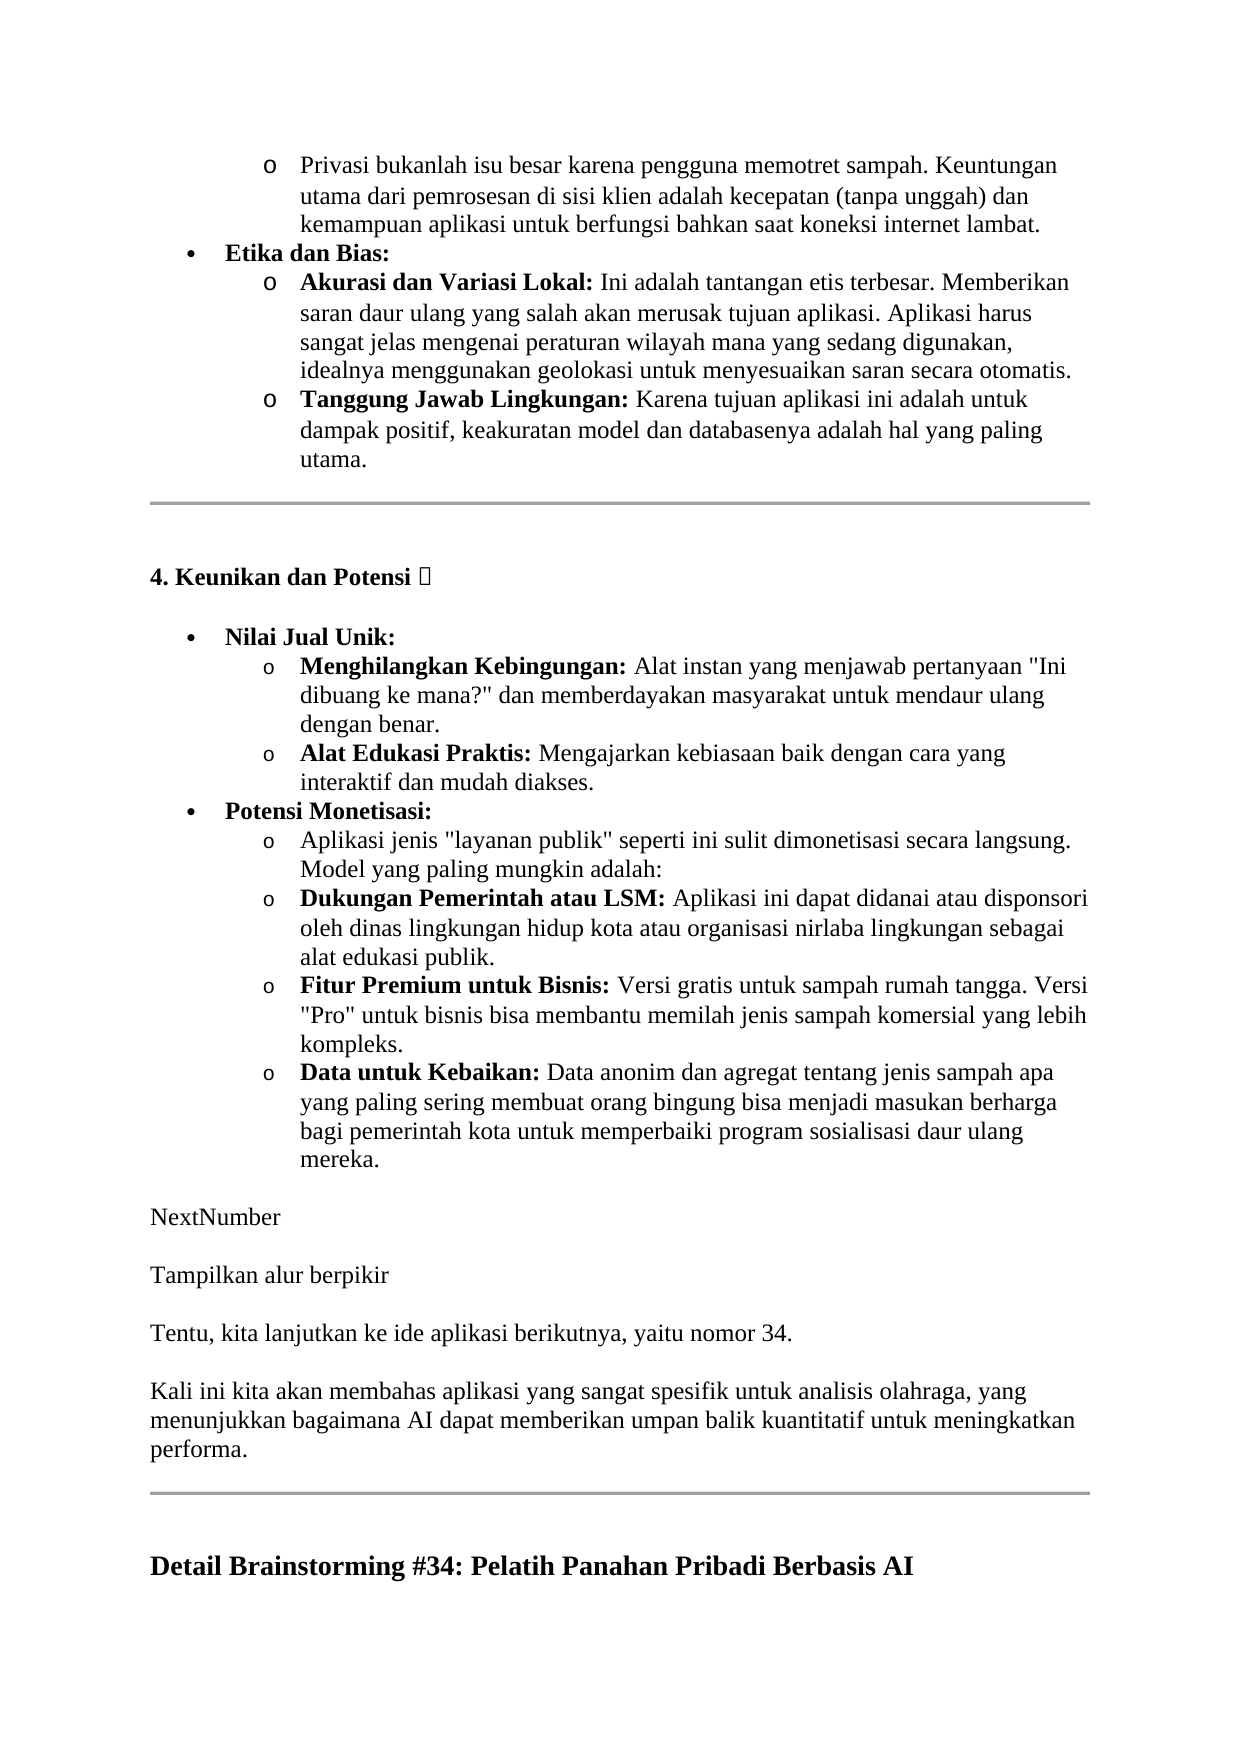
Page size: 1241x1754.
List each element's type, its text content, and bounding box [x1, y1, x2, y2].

text 4. Keunikan dan Potensi 🚀 [150, 559, 1090, 593]
text Tentu, kita lanjutkan ke ide aplikasi berikutnya, yaitu nomor 34. [150, 1318, 1090, 1347]
list Etika dan Bias: [187, 238, 1090, 267]
list Privasi bukanlah isu besar karena pengguna memotret sampah. Keuntungan utama dari pemrosesan di sisi klien adalah kecepatan (tanpa unggah) dan kemampuan aplikasi untuk berfungsi bahkan saat koneksi internet lambat. [262, 150, 1090, 238]
list Akurasi dan Variasi Lokal: Ini adalah tantangan etis terbesar. Memberikan saran daur ulang yang salah akan merusak tujuan aplikasi. Aplikasi harus sangat jelas mengenai peraturan wilayah mana yang sedang digunakan, idealnya menggunakan geolokasi untuk menyesuaikan saran secara otomatis. [262, 267, 1090, 384]
list Potensi Monetisasi: [187, 796, 1090, 825]
text Detail Brainstorming #34: Pelatih Panahan Pribadi Berbasis AI [150, 1549, 1090, 1581]
list Tanggung Jawab Lingkungan: Karena tujuan aplikasi ini adalah untuk dampak positif, keakuratan model dan databasenya adalah hal yang paling utama. [262, 384, 1090, 472]
text NextNumber [150, 1202, 1090, 1231]
list Fitur Premium untuk Bisnis: Versi gratis untuk sampah rumah tangga. Versi "Pro" untuk bisnis bisa membantu memilah jenis sampah komersial yang lebih kompleks. [262, 970, 1090, 1057]
list Data untuk Kebaikan: Data anonim dan agregat tentang jenis sampah apa yang paling sering membuat orang bingung bisa menjadi masukan berharga bagi pemerintah kota untuk memperbaiki program sosialisasi daur ulang mereka. [262, 1057, 1090, 1173]
list Menghilangkan Kebingungan: Alat instan yang menjawab pertanyaan "Ini dibuang ke mana?" dan memberdayakan masyarakat untuk mendaur ulang dengan benar. [262, 651, 1090, 738]
text Tampilkan alur berpikir [150, 1260, 1090, 1289]
text Kali ini kita akan membahas aplikasi yang sangat spesifik untuk analisis olahraga, yang menunjukkan bagaimana AI dapat memberikan umpan balik kuantitatif untuk meningkatkan performa. [150, 1376, 1090, 1462]
list Aplikasi jenis "layanan publik" seperti ini sulit dimonetisasi secara langsung. Model yang paling mungkin adalah: [262, 825, 1090, 883]
list Dukungan Pemerintah atau LSM: Aplikasi ini dapat didanai atau disponsori oleh dinas lingkungan hidup kota atau organisasi nirlaba lingkungan sebagai alat edukasi publik. [262, 883, 1090, 970]
list Nilai Jual Unik: [187, 622, 1090, 651]
list Alat Edukasi Praktis: Mengajarkan kebiasaan baik dengan cara yang interaktif dan mudah diakses. [262, 738, 1090, 796]
